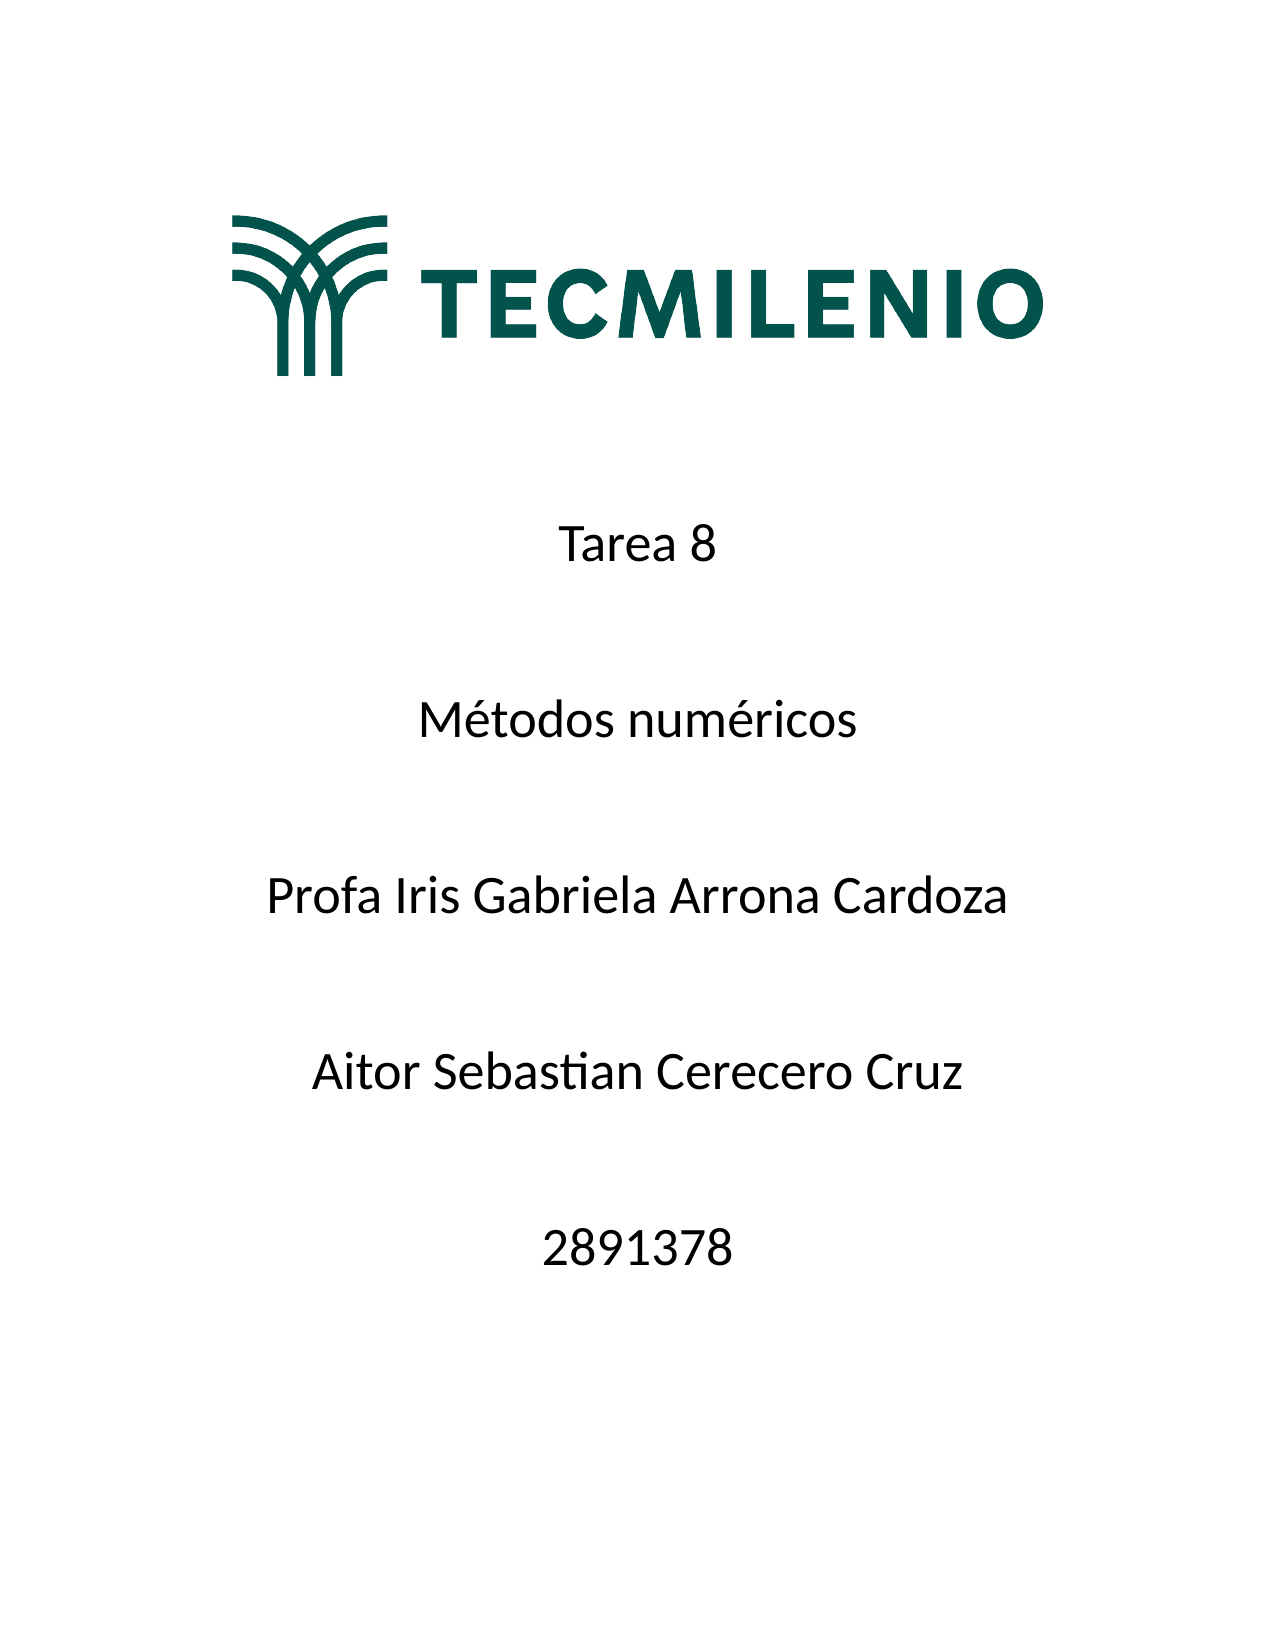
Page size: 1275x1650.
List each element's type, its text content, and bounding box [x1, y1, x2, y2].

text Tarea 8 [177, 509, 1098, 575]
picture [177, 147, 1098, 444]
text Profa Iris Gabriela Arrona Cardoza [177, 861, 1098, 927]
text 2891378 [177, 1213, 1098, 1279]
text Aitor Sebastian Cerecero Cruz [177, 1037, 1098, 1103]
text Métodos numéricos [177, 685, 1098, 751]
